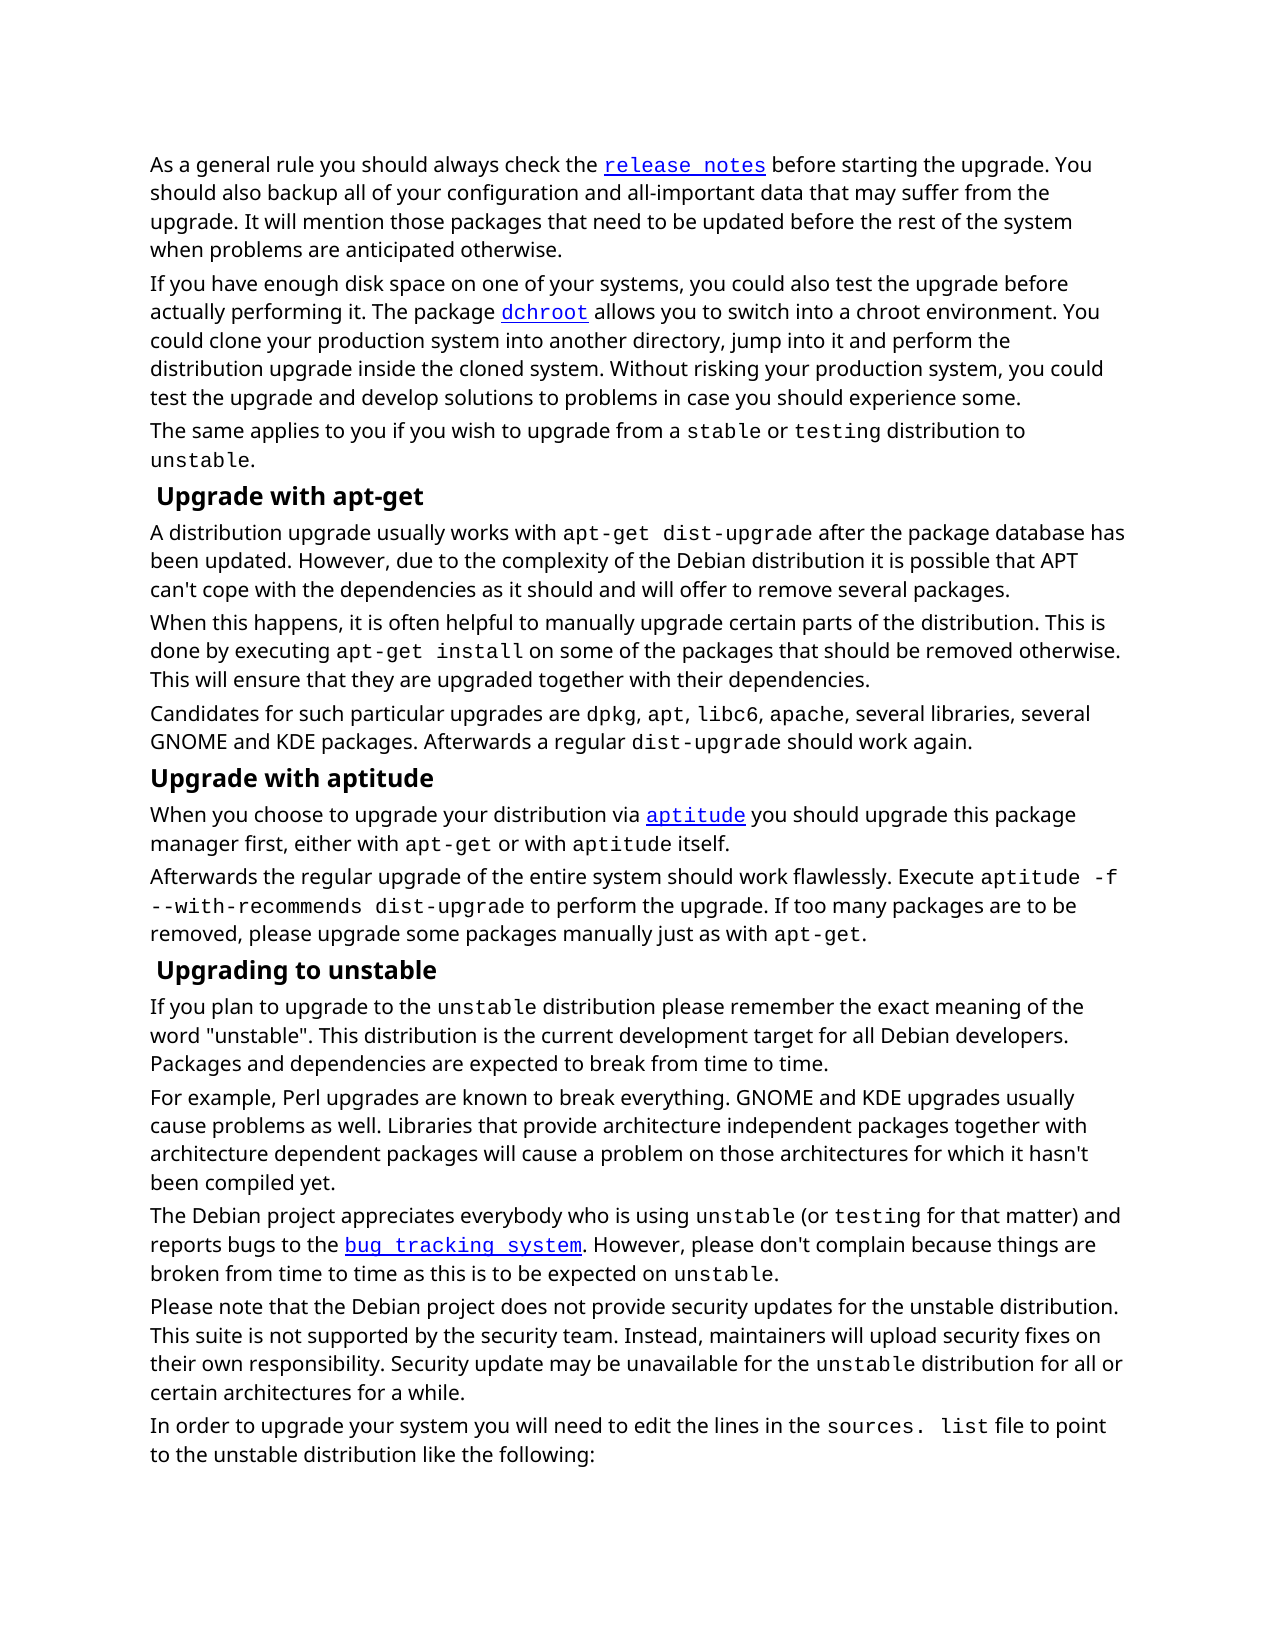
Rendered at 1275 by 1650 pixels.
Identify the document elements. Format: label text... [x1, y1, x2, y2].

text Please note that the Debian project does not provide security updates for the unstable distribution. This suite is not supported by the security team. Instead, maintainers will upload security fixes on their own responsibility. Security update may be unavailable for the unstable distribution for all or certain architectures for a while. [150, 1292, 1125, 1406]
text Upgrading to unstable [150, 953, 1125, 987]
text As a general rule you should always check the release notes before starting the upgrade. You should also backup all of your configuration and all-important data that may suffer from the upgrade. It will mention those packages that need to be updated before the rest of the system when problems are anticipated otherwise. [150, 150, 1125, 264]
text If you have enough disk space on one of your systems, you could also test the upgrade before actually performing it. The package dchroot allows you to switch into a chroot environment. You could clone your production system into another directory, jump into it and perform the distribution upgrade inside the cloned system. Without risking your production system, you could test the upgrade and develop solutions to problems in case you should experience some. [150, 269, 1125, 411]
text When you choose to upgrade your distribution via aptitude you should upgrade this package manager first, either with apt-get or with aptitude itself. [150, 800, 1125, 857]
text The same applies to you if you wish to upgrade from a stable or testing distribution to unstable. [150, 416, 1125, 473]
text The Debian project appreciates everybody who is using unstable (or testing for that matter) and reports bugs to the bug tracking system. However, please don't complain because things are broken from time to time as this is to be expected on unstable. [150, 1202, 1125, 1287]
text Afterwards the regular upgrade of the entire system should work flawlessly. Execute aptitude -f --with-recommends dist-upgrade to perform the upgrade. If too many packages are to be removed, please upgrade some packages manually just as with apt-get. [150, 862, 1125, 948]
text A distribution upgrade usually works with apt-get dist-upgrade after the package database has been updated. However, due to the complexity of the Debian distribution it is possible that APT can't cope with the dependencies as it should and will offer to remove several packages. [150, 518, 1125, 603]
text When this happens, it is often helpful to manually upgrade certain parts of the distribution. This is done by executing apt-get install on some of the packages that should be removed otherwise. This will ensure that they are upgraded together with their dependencies. [150, 608, 1125, 694]
text Upgrade with apt-get [150, 478, 1125, 513]
text In order to upgrade your system you will need to edit the lines in the sources. list file to point to the unstable distribution like the following: [150, 1411, 1125, 1468]
text Upgrade with aptitude [150, 761, 1125, 795]
text Candidates for such particular upgrades are dpkg, apt, libc6, apache, several libraries, several GNOME and KDE packages. Afterwards a regular dist-upgrade should work again. [150, 699, 1125, 756]
text If you plan to upgrade to the unstable distribution please remember the exact meaning of the word "unstable". This distribution is the current development target for all Debian developers. Packages and dependencies are expected to break from time to time. [150, 992, 1125, 1078]
text For example, Perl upgrades are known to break everything. GNOME and KDE upgrades usually cause problems as well. Libraries that provide architecture independent packages together with architecture dependent packages will cause a problem on those architectures for which it hasn't been compiled yet. [150, 1083, 1125, 1196]
